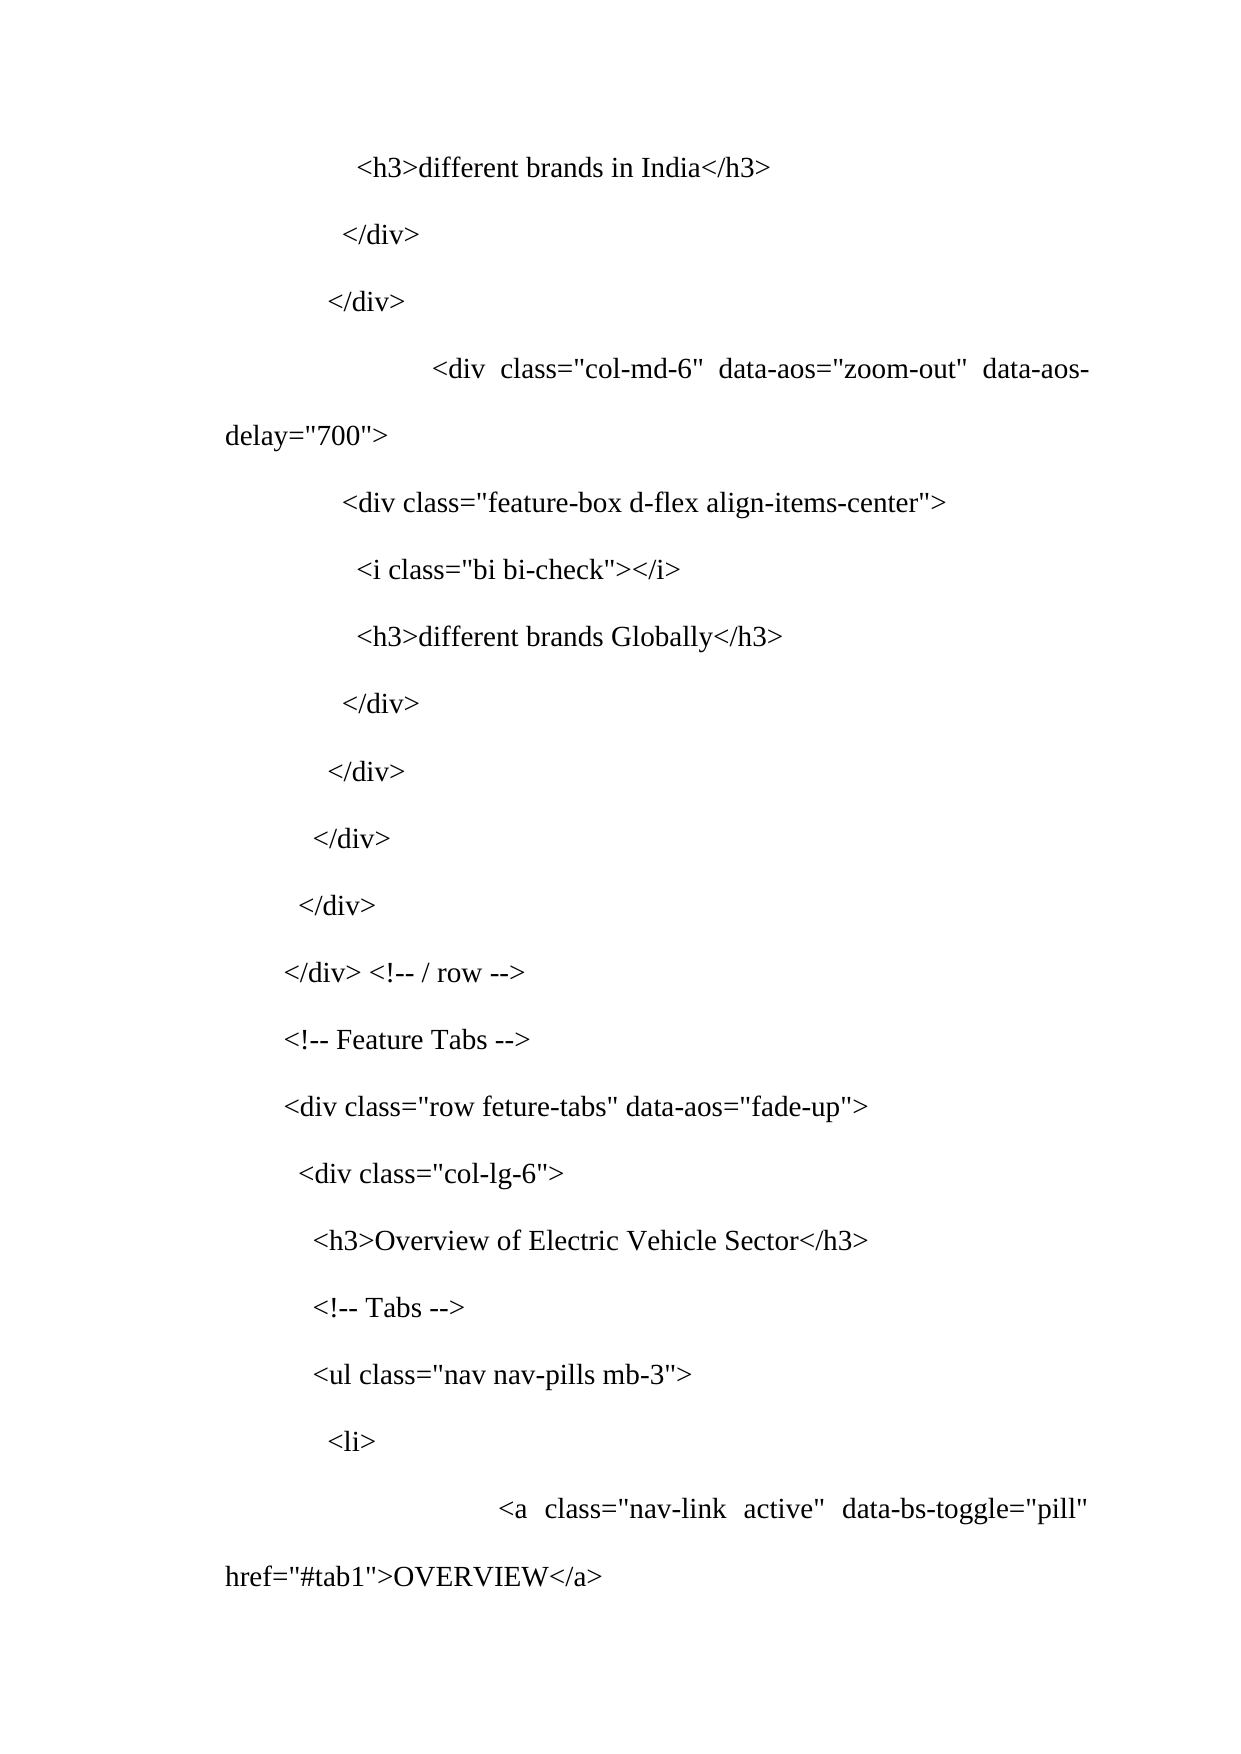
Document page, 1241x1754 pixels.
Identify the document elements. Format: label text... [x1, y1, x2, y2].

list <ul class="nav nav-pills mb-3"> [225, 1357, 1090, 1391]
list </div> <!-- / row --> [225, 955, 1090, 988]
list <!-- Tabs --> [225, 1290, 1090, 1324]
list <i class="bi bi-check"></i> [225, 552, 1090, 586]
list </div> [225, 888, 1090, 921]
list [225, 485, 1090, 519]
list </div> [225, 217, 1090, 251]
list </div> [225, 284, 1090, 318]
list <li> [225, 1424, 1090, 1458]
list <h3>Overview of Electric Vehicle Sector</h3> [225, 1223, 1090, 1257]
list <div class="row feture-tabs" data-aos="fade-up"> [225, 1089, 1090, 1123]
list </div> [225, 754, 1090, 787]
list <a class="nav-link active" data-bs-toggle="pill" href="#tab1">OVERVIEW</a> [225, 1492, 1090, 1592]
list </div> [225, 821, 1090, 854]
list <div class="col-lg-6"> [225, 1156, 1090, 1190]
list </div> [225, 687, 1090, 720]
list <!-- Feature Tabs --> [225, 1022, 1090, 1056]
list <h3>different brands Globally</h3> [225, 619, 1090, 653]
list <h3>different brands in India</h3> [225, 150, 1090, 183]
list <div class="col-md-6" data-aos="zoom-out" data-aos-delay="700"> [225, 351, 1090, 452]
